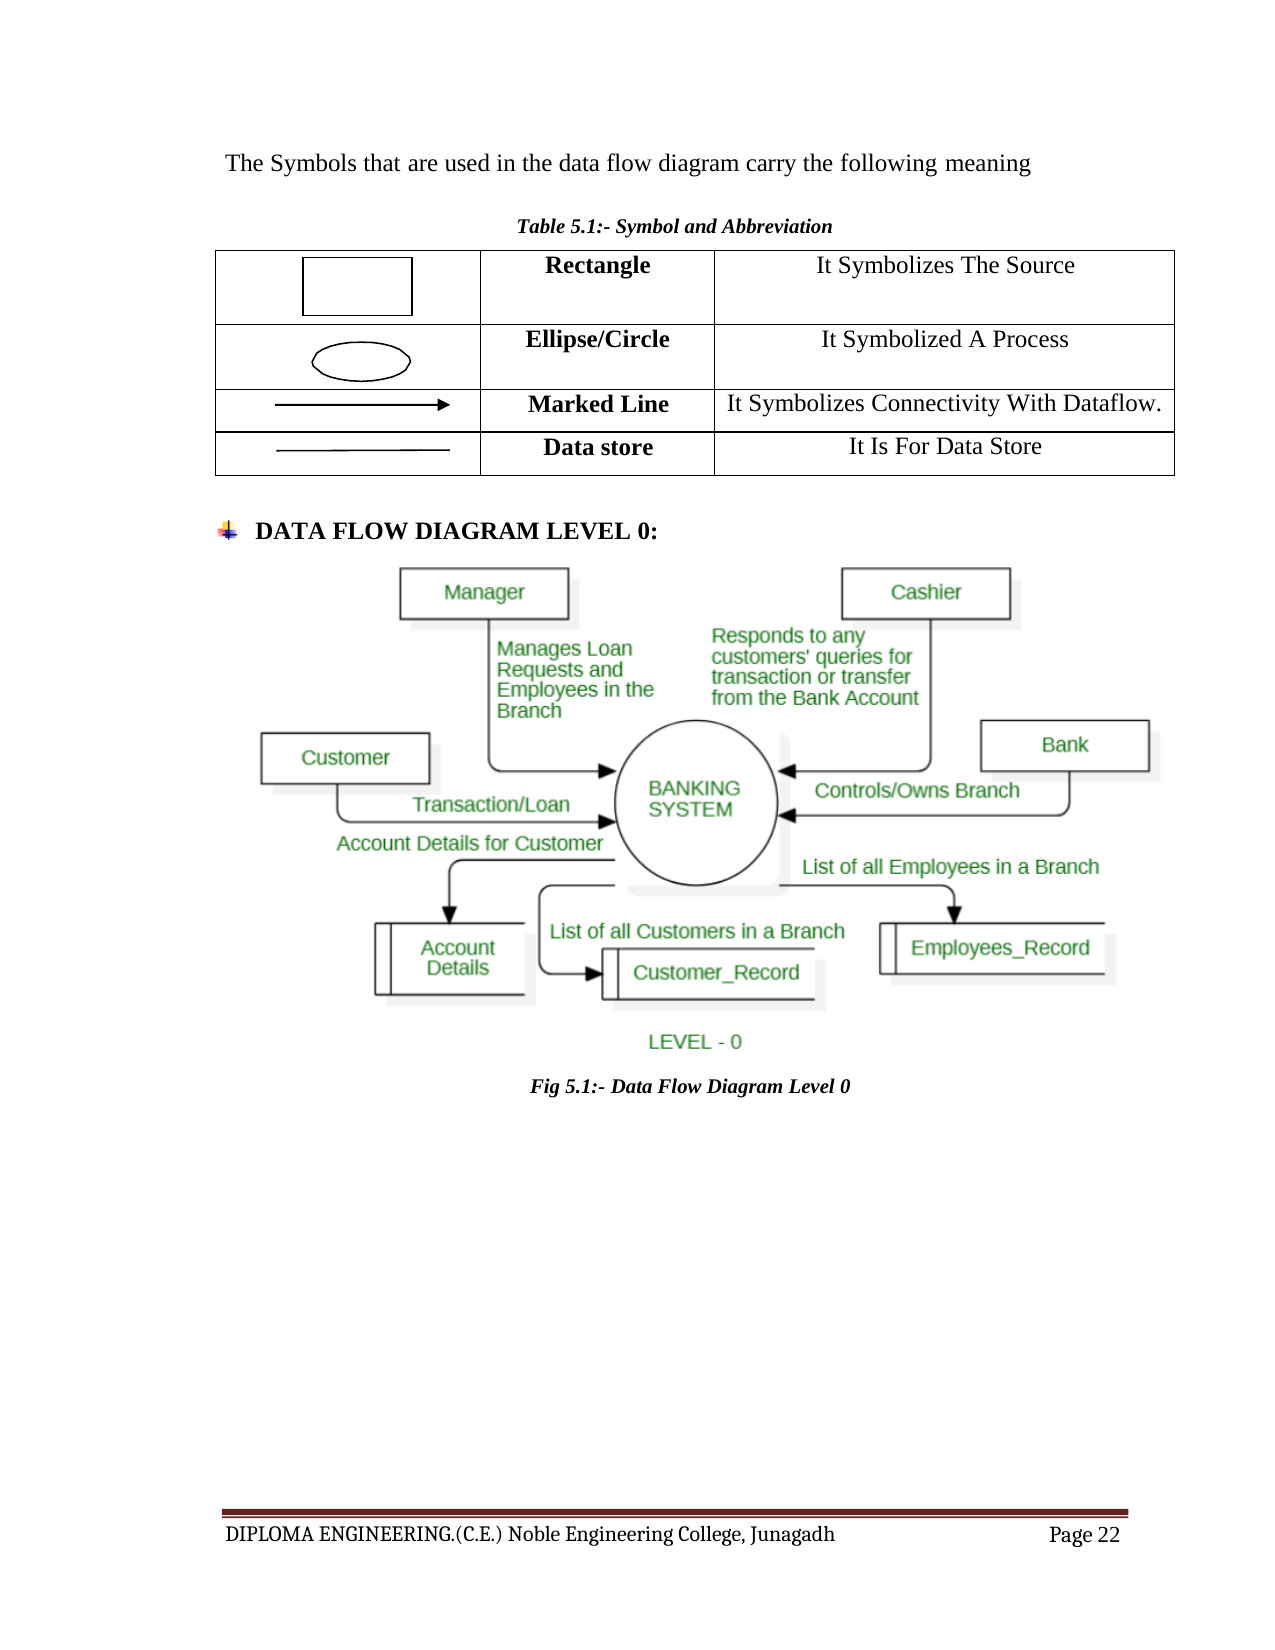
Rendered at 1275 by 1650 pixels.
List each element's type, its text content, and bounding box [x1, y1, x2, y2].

table_cell It Symbolized A Process [715, 325, 1174, 388]
table_cell It Symbolizes Connectivity With Dataflow. [715, 390, 1174, 431]
table_cell Data store [481, 433, 714, 475]
text Fig 5.1:- Data Flow Diagram Level 0 [244, 1074, 1138, 1098]
picture [217, 520, 238, 540]
table_header [216, 251, 480, 324]
picture [177, 545, 1236, 1057]
table_header It Symbolizes The Source [715, 251, 1174, 324]
text DATA FLOW DIAGRAM LEVEL 0: [255, 516, 1235, 545]
text Table 5.1:- Symbol and Abbreviation [244, 214, 1108, 238]
table_cell Ellipse/Circle [481, 325, 714, 388]
table_cell Marked Line [481, 390, 714, 431]
table_cell It Is For Data Store [715, 433, 1174, 475]
table_cell [216, 390, 480, 431]
table_cell [216, 325, 480, 388]
table_cell [216, 433, 480, 475]
table_header Rectangle [481, 251, 714, 324]
text The Symbols that are used in the data flow diagram carry the following meaning [225, 148, 1235, 177]
